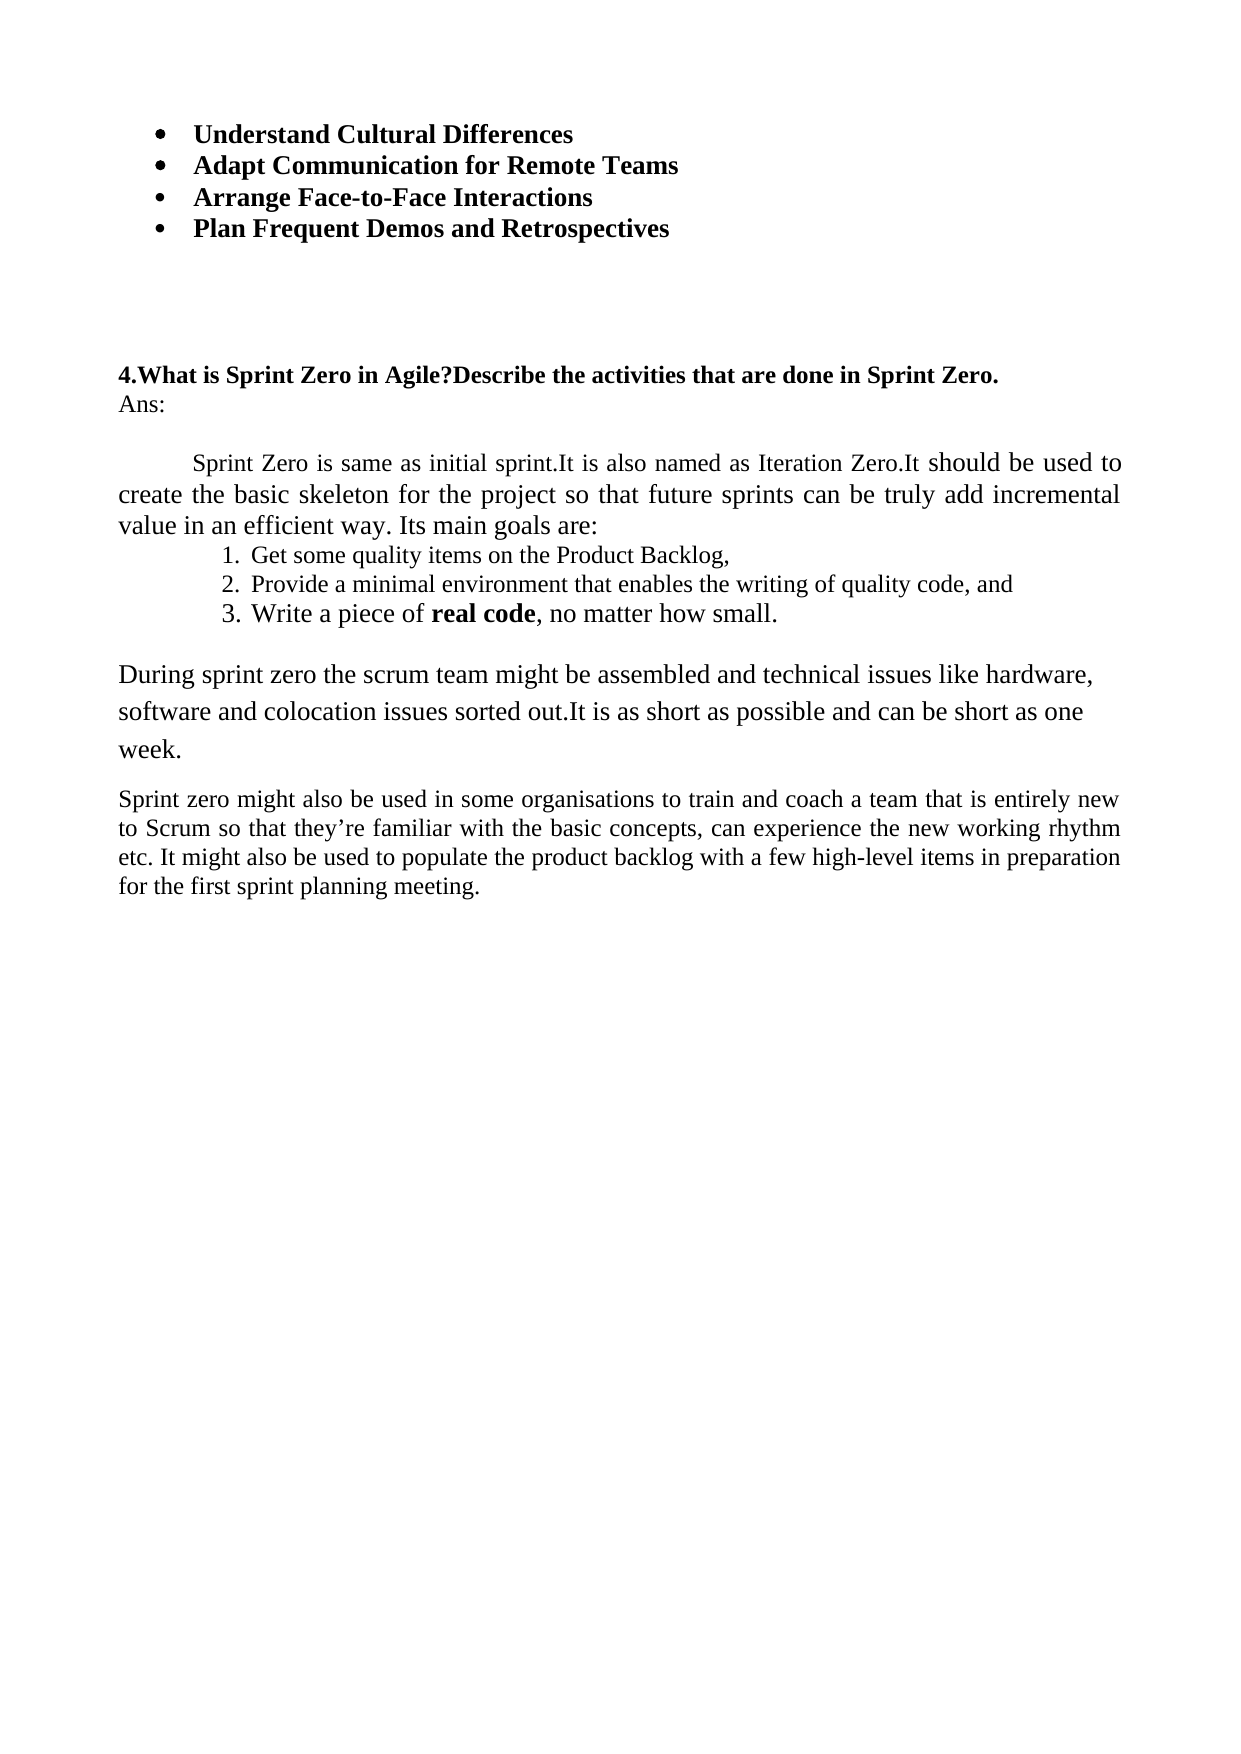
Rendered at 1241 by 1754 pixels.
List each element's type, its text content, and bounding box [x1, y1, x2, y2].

list Adapt Communication for Remote Teams [156, 149, 1122, 181]
list Get some quality items on the Product Backlog, [221, 540, 1063, 569]
list Arrange Face-to-Face Interactions [156, 181, 1122, 212]
text Ans: [118, 389, 1122, 418]
list Provide a minimal environment that enables the writing of quality code, and [221, 569, 1063, 597]
list Understand Cultural Differences [156, 118, 1122, 149]
text Sprint zero might also be used in some organisations to train and coach a team that is entirely new to Scrum so that they’re familiar with the basic concepts, can experience the new working rhythm etc. It might also be used to populate the product backlog with a few high-level items in preparation for the first sprint planning meeting. [118, 784, 1122, 899]
text During sprint zero the scrum team might be assembled and technical issues like hardware, software and colocation issues sorted out.It is as short as possible and can be short as one week. [118, 658, 1122, 764]
list Write a piece of real code, no matter how small. [221, 597, 1063, 629]
text Sprint Zero is same as initial sprint.It is also named as Iteration Zero.It should be used to create the basic skeleton for the project so that future sprints can be truly add incremental value in an efficient way. Its main goals are: [118, 447, 1122, 540]
list Plan Frequent Demos and Retrospectives [156, 212, 1122, 243]
text 4.What is Sprint Zero in Agile?Describe the activities that are done in Sprint Zero. [118, 360, 1122, 389]
